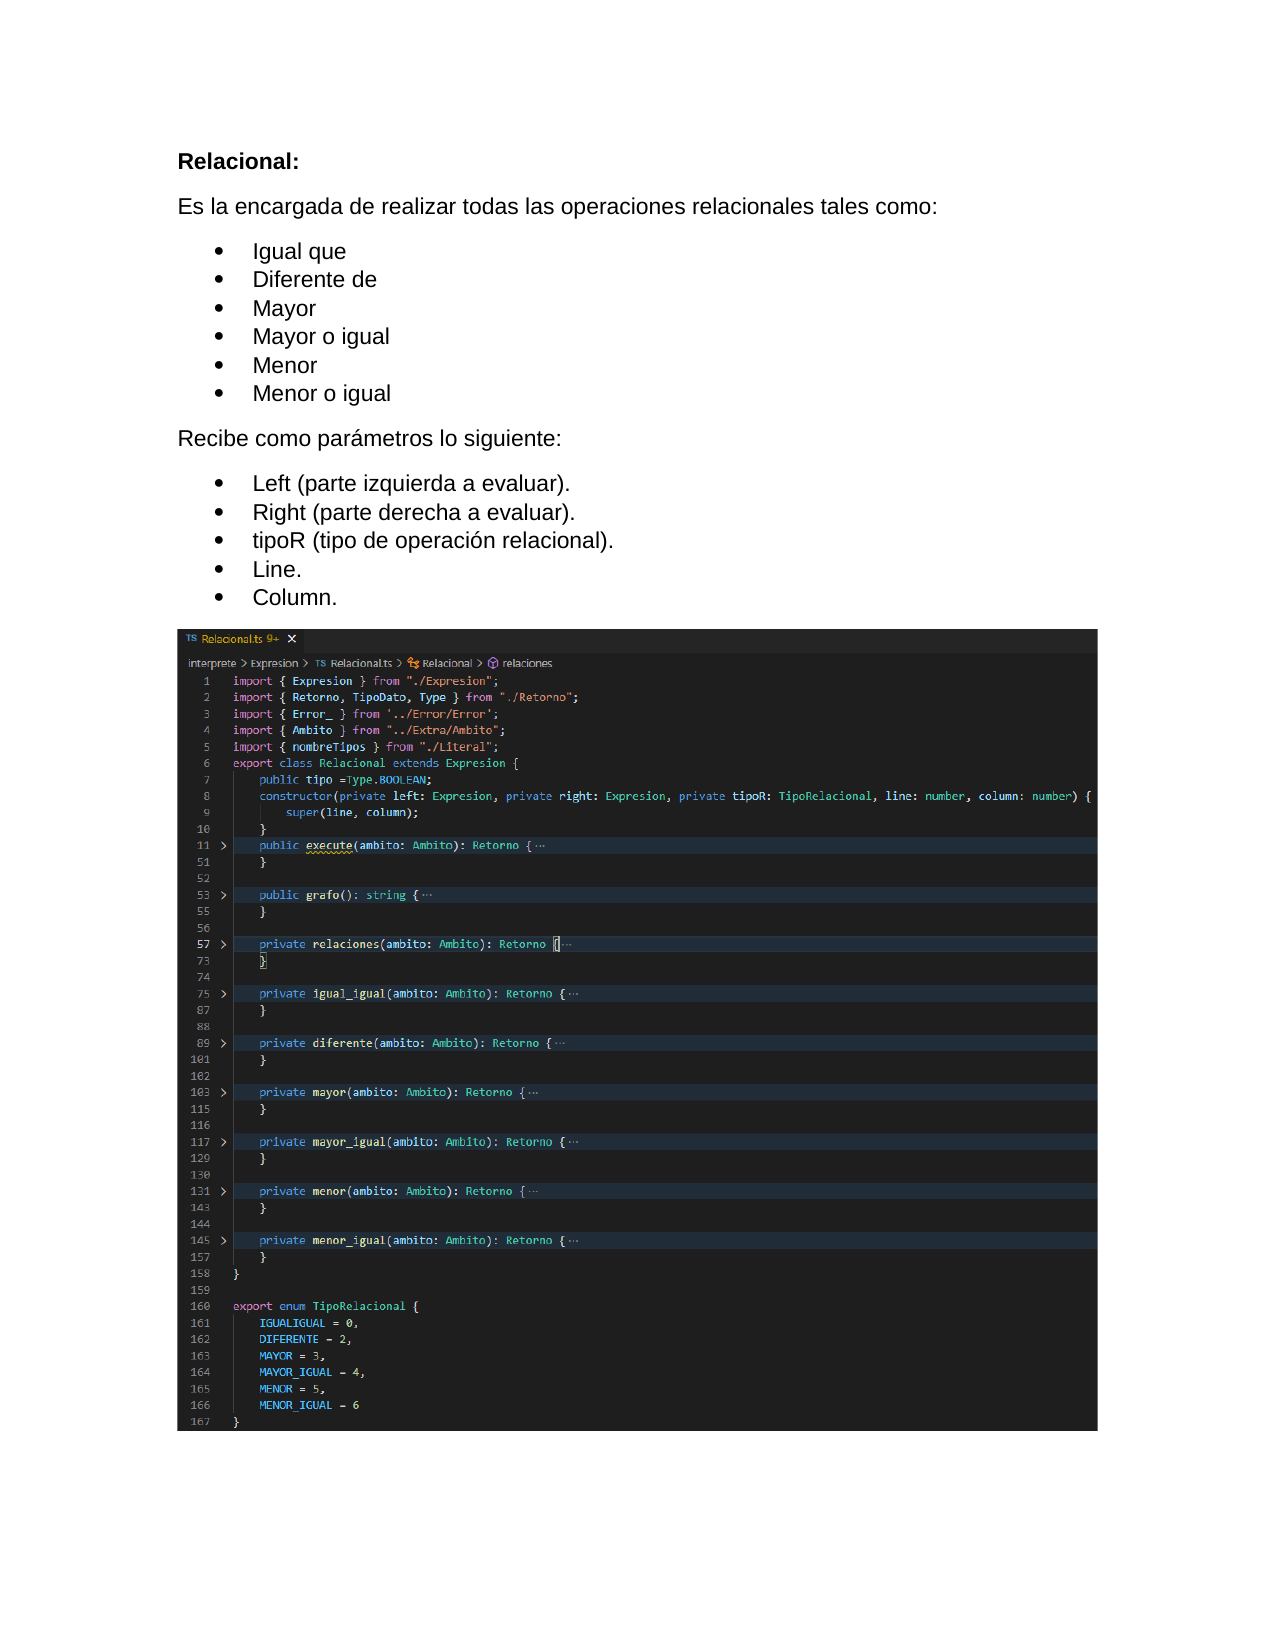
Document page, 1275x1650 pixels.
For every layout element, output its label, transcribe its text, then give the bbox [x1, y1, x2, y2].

list Left (parte izquierda a evaluar). [215, 470, 1098, 497]
list Mayor o igual [215, 323, 1098, 349]
list Menor [215, 352, 1098, 378]
list tipoR (tipo de operación relacional). [215, 527, 1098, 553]
list Igual que [215, 238, 1098, 264]
text Recibe como parámetros lo siguiente: [177, 425, 1098, 451]
picture [177, 629, 1098, 1431]
list Diferente de [215, 266, 1098, 293]
list Line. [215, 556, 1098, 582]
list Right (parte derecha a evaluar). [215, 499, 1098, 525]
list Column. [215, 584, 1098, 610]
text Es la encargada de realizar todas las operaciones relacionales tales como: [177, 193, 1098, 219]
list Menor o igual [215, 380, 1098, 406]
text Relacional: [177, 148, 1098, 174]
list Mayor [215, 295, 1098, 321]
